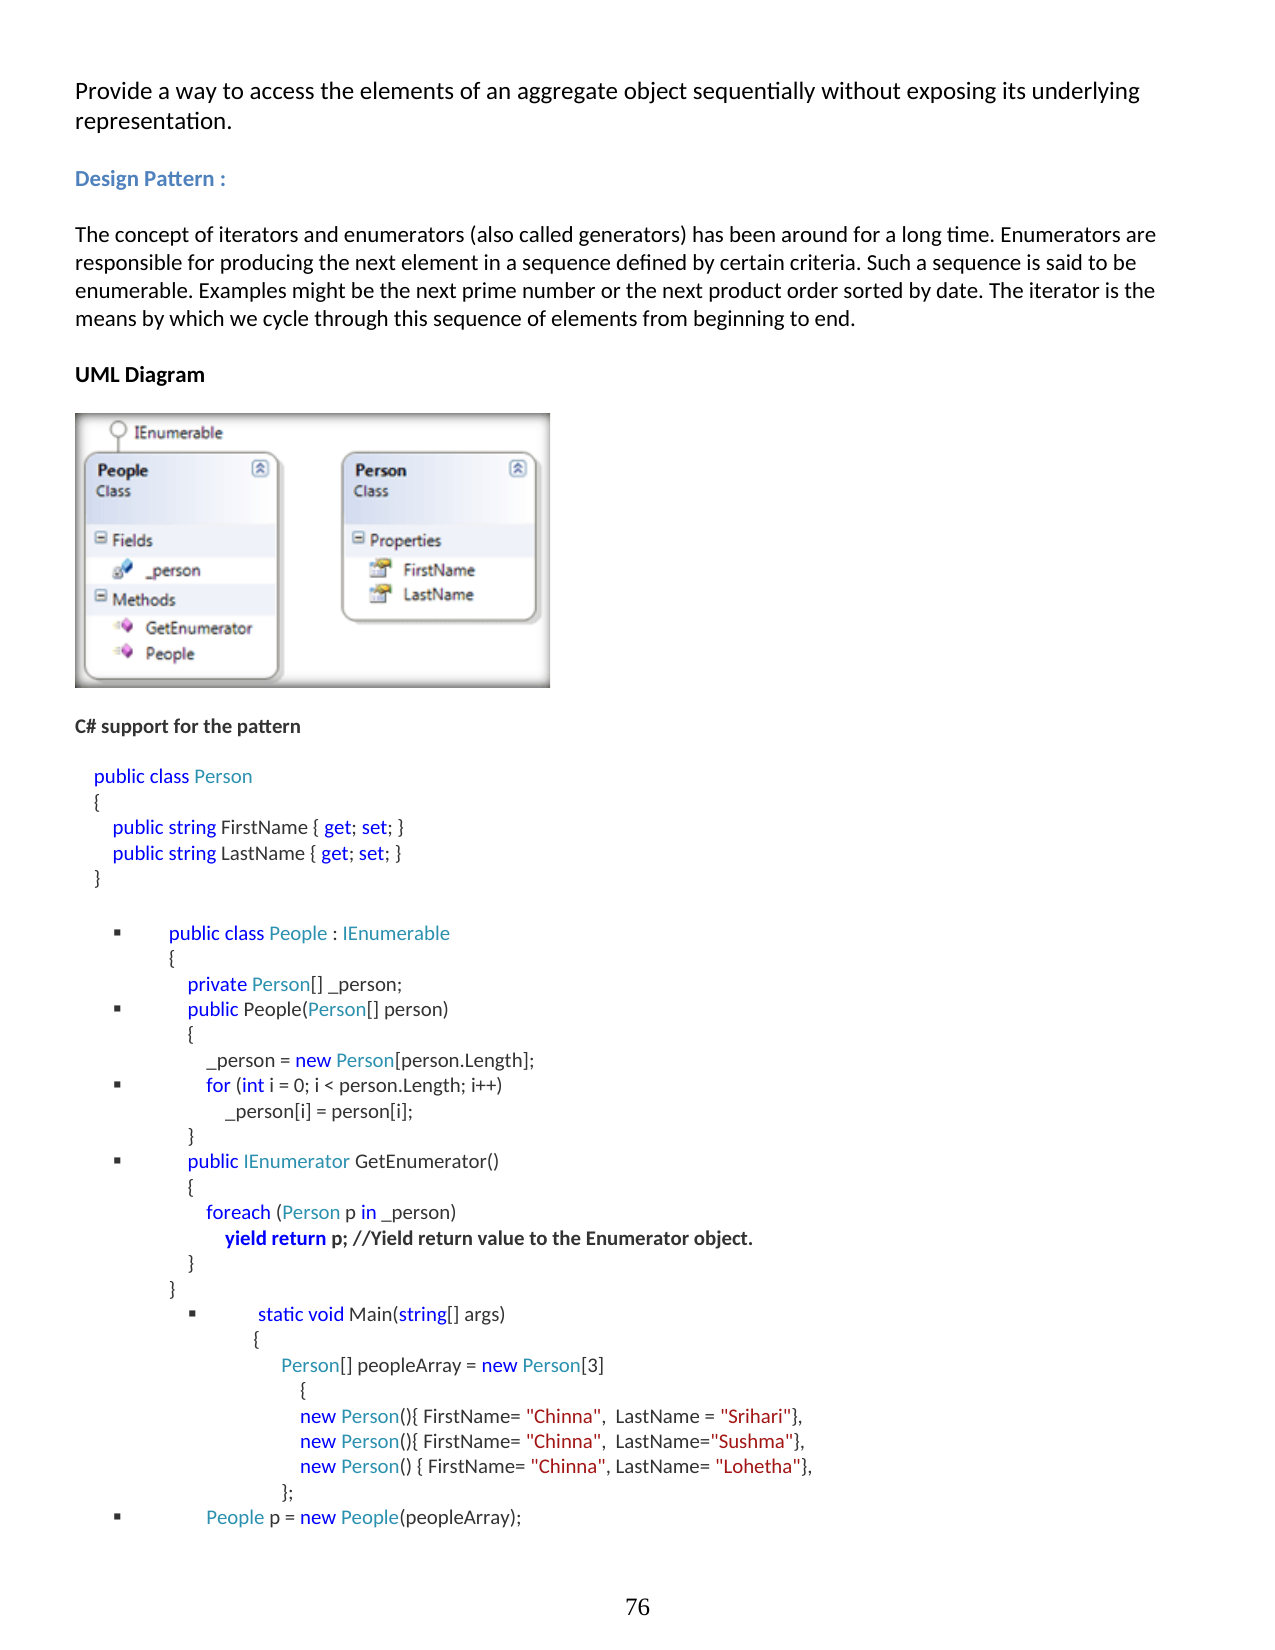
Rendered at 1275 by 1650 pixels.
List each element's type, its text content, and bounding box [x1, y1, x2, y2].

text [75, 75, 1200, 891]
list public class People : IEnumerable { private Person[] _person; [112, 920, 1200, 996]
picture [75, 413, 550, 688]
list public People(Person[] person) { _person = new Person[person.Length]; [112, 996, 1200, 1072]
list static void Main(string[] args) { Person[] peopleArray = new Person[3] { new Person(){ FirstName= "Chinna", LastName = "Srihari"}, new Person(){ FirstName= "Chinna", LastName="Sushma"}, new Person() { FirstName= "Chinna", LastName= "Lohetha"}, }; [187, 1301, 1200, 1504]
list for (int i = 0; i < person.Length; i++) _person[i] = person[i]; } [112, 1072, 1200, 1149]
list People p = new People(peopleArray); [112, 1504, 1200, 1530]
list public IEnumerator GetEnumerator() { foreach (Person p in _person) yield return p; //Yield return value to the Enumerator object. } } [112, 1149, 1200, 1301]
